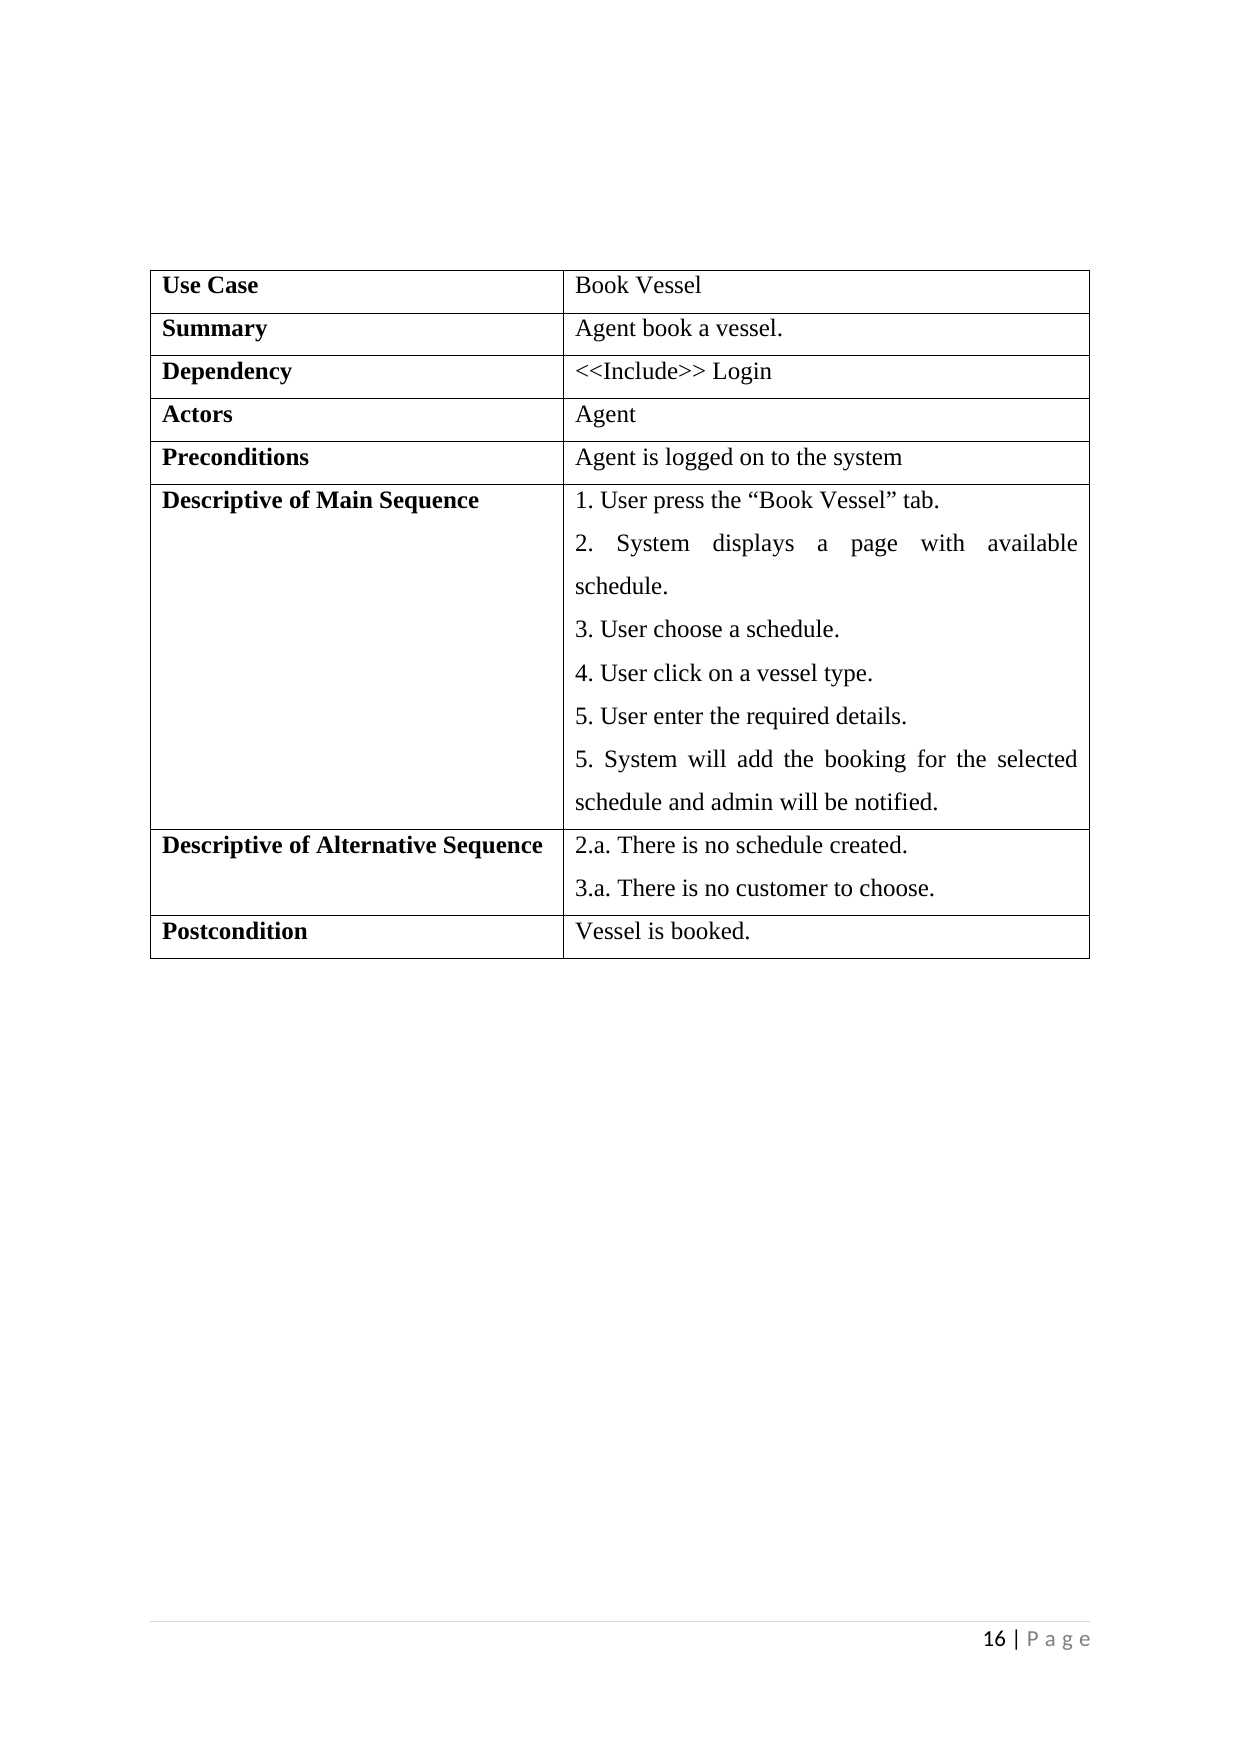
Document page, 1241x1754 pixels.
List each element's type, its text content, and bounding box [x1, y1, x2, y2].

table_header Use Case [151, 271, 563, 312]
table_cell Summary [151, 314, 563, 355]
table_cell Agent [564, 399, 1089, 441]
table_header Book Vessel [564, 271, 1089, 312]
table_cell Preconditions [151, 442, 563, 484]
table_cell <<Include>> Login [564, 356, 1089, 398]
table_cell 1. User press the “Book Vessel” tab. 2. System displays a page with available schedule. 3. User choose a schedule. 4. User click on a vessel type. 5. User enter the required details. 5. System will add the booking for the selected schedule and admin will be notified. [564, 485, 1089, 829]
table_cell Vessel is booked. [564, 916, 1089, 958]
table_cell Agent is logged on to the system [564, 442, 1089, 484]
table_cell Descriptive of Main Sequence [151, 485, 563, 829]
table_cell 2.a. There is no schedule created. 3.a. There is no customer to choose. [564, 830, 1089, 915]
table_cell Descriptive of Alternative Sequence [151, 830, 563, 915]
table_cell Postcondition [151, 916, 563, 958]
table_cell Agent book a vessel. [564, 314, 1089, 355]
table_cell Dependency [151, 356, 563, 398]
table_cell Actors [151, 399, 563, 441]
